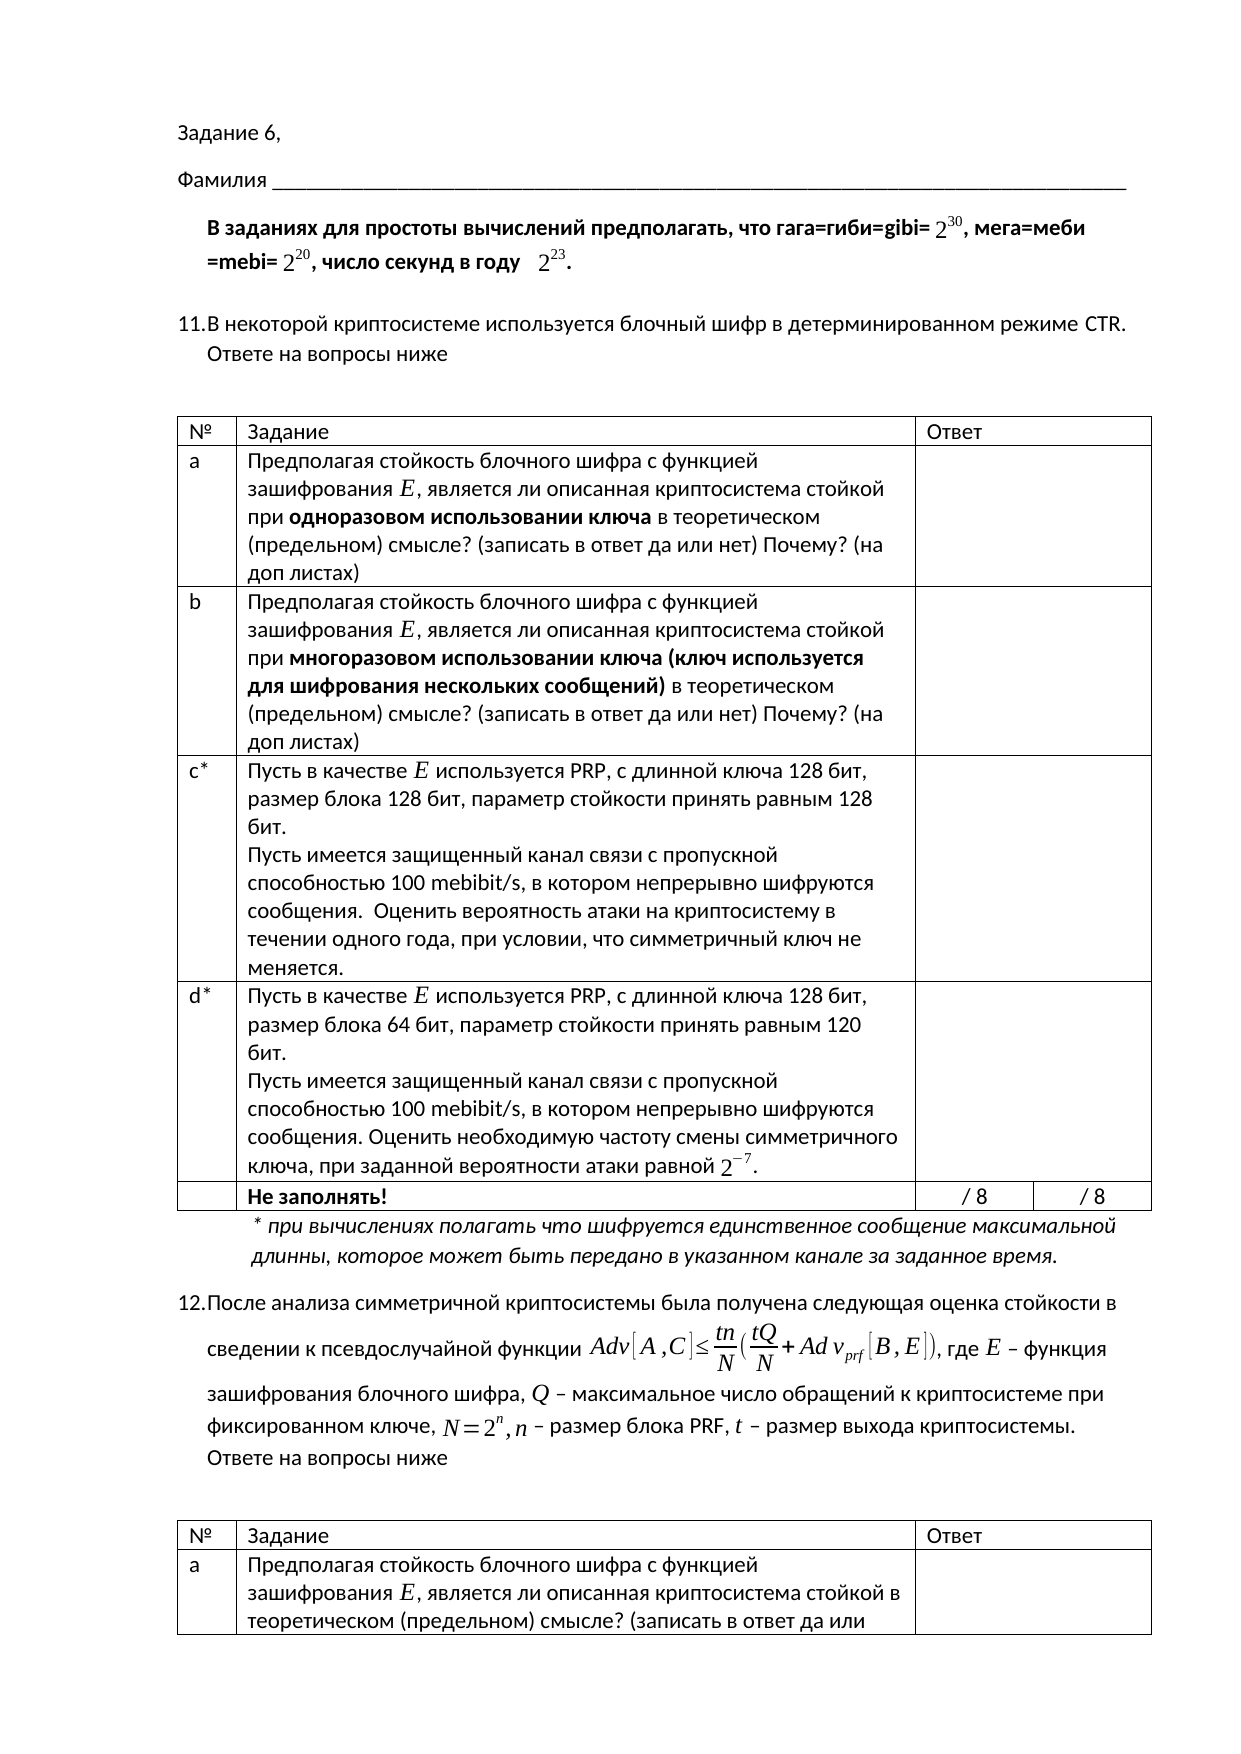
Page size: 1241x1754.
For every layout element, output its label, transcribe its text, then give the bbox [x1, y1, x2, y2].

text Фамилия ___________________________________________________________________________ [177, 165, 1152, 193]
table_cell [916, 756, 1151, 981]
table_cell a [178, 446, 236, 586]
table_cell d* [178, 982, 236, 1181]
list В некоторой криптосистеме используется блочный шифр в детерминированном режиме CTR. [177, 309, 1152, 337]
list Ответе на вопросы ниже [207, 339, 1152, 367]
table_header Ответ [916, 1521, 1151, 1549]
list Ответе на вопросы ниже [207, 1443, 1152, 1471]
table_cell [916, 982, 1151, 1181]
table_cell c* [178, 756, 236, 981]
table_cell [916, 1550, 1151, 1634]
text Задание 6, [177, 118, 1152, 146]
table_header Ответ [916, 417, 1151, 445]
table_cell a [178, 1550, 236, 1634]
table_cell / 8 [916, 1182, 1033, 1210]
table_cell [916, 587, 1151, 755]
table_cell Предполагая стойкость блочного шифра с функцией зашифрования , является ли описанная криптосистема стойкой при одноразовом использовании ключа в теоретическом (предельном) смысле? (записать в ответ да или нет) Почему? (на доп листах) [237, 446, 915, 586]
table_cell [916, 446, 1151, 586]
table_header Задание [237, 1521, 915, 1549]
list В заданиях для простоты вычислений предполагать, что гага=гиби=gibi= , мега=меби =mebi= , число секунд в году . [207, 212, 1152, 276]
table_cell Пусть в качестве используется PRP, с длинной ключа 128 бит, размер блока 128 бит, параметр стойкости принять равным 128 бит. Пусть имеется защищенный канал связи с пропускной способностью 100 mebibit/s, в котором непрерывно шифруются сообщения. Оценить вероятность атаки на криптосистему в течении одного года, при условии, что симметричный ключ не меняется. [237, 756, 915, 981]
text * при вычислениях полагать что шифруется единственное сообщение максимальной длинны, которое может быть передано в указанном канале за заданное время. [251, 1211, 1152, 1269]
table_header № [178, 1521, 236, 1549]
table_header Задание [237, 417, 915, 445]
table_cell / 8 [1034, 1182, 1151, 1210]
table_cell [178, 1182, 236, 1210]
table_cell b [178, 587, 236, 755]
table_cell Предполагая стойкость блочного шифра с функцией зашифрования , является ли описанная криптосистема стойкой при многоразовом использовании ключа (ключ используется для шифрования нескольких сообщений) в теоретическом (предельном) смысле? (записать в ответ да или нет) Почему? (на доп листах) [237, 587, 915, 755]
table_cell Пусть в качестве используется PRP, с длинной ключа 128 бит, размер блока 64 бит, параметр стойкости принять равным 120 бит. Пусть имеется защищенный канал связи с пропускной способностью 100 mebibit/s, в котором непрерывно шифруются сообщения. Оценить необходимую частоту смены симметричного ключа, при заданной вероятности атаки равной . [237, 982, 915, 1181]
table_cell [237, 1550, 915, 1634]
table_header № [178, 417, 236, 445]
table_cell Не заполнять! [237, 1182, 915, 1210]
list После анализа симметричной криптосистемы была получена следующая оценка стойкости в сведении к псевдослучайной функции , где – функция зашифрования блочного шифра, – максимальное число обращений к криптосистеме при фиксированном ключе, – размер блока PRF, – размер выхода криптосистемы. [177, 1288, 1152, 1441]
